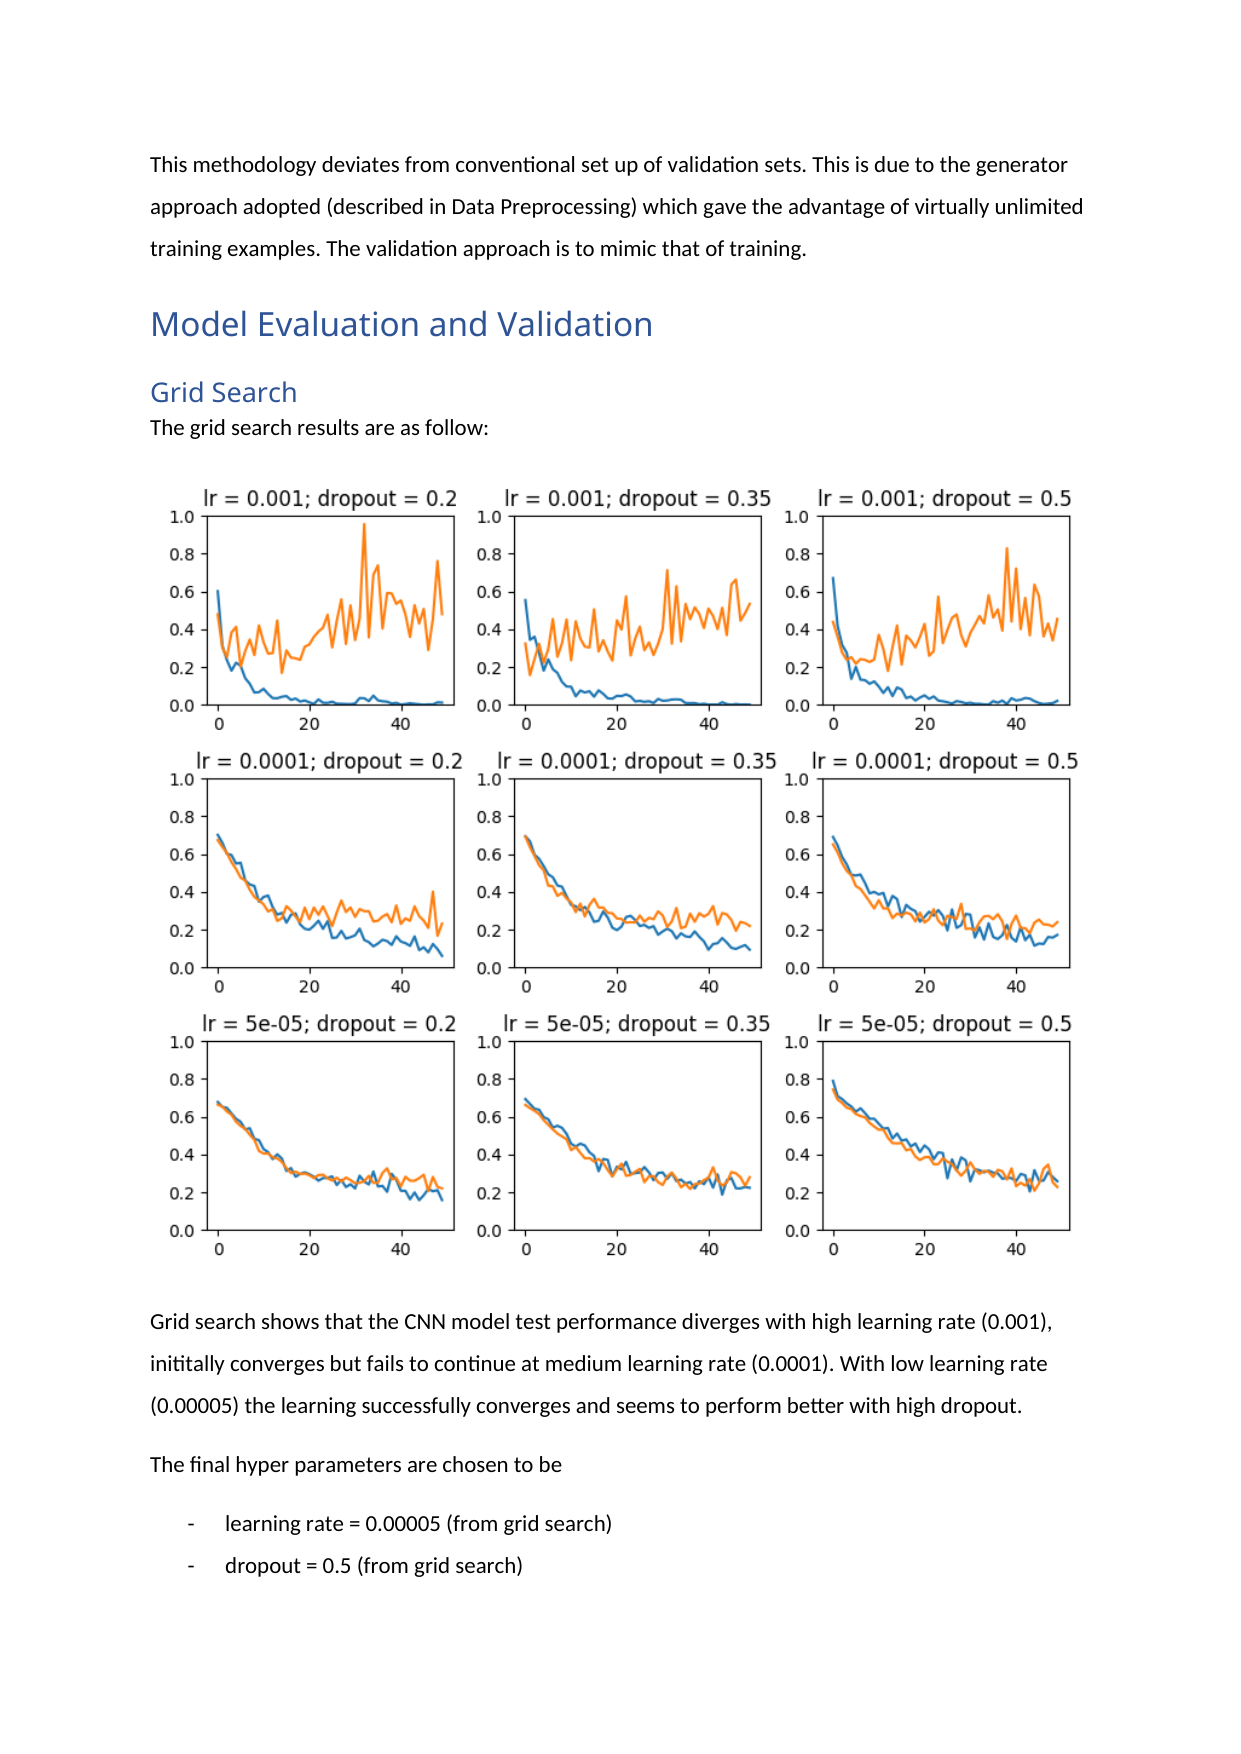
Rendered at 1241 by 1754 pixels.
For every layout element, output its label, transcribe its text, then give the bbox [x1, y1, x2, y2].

text Grid search shows that the CNN model test performance diverges with high learning rate (0.001), inititally converges but fails to continue at medium learning rate (0.0001). With low learning rate (0.00005) the learning successfully converges and seems to perform better with high dropout. [150, 1307, 1090, 1419]
subtitle Model Evaluation and Validation [150, 301, 1090, 346]
text This methodology deviates from conventional set up of validation sets. This is due to the generator approach adopted (described in Data Preprocessing) which gave the advantage of virtually unlimited training examples. The validation approach is to mimic that of training. [150, 150, 1090, 262]
list learning rate = 0.00005 (from grid search) [187, 1509, 1090, 1537]
list dropout = 0.5 (from grid search) [187, 1551, 1090, 1579]
picture [150, 471, 1091, 1277]
subtitle Grid Search [150, 373, 1090, 410]
text The final hyper parameters are chosen to be [150, 1450, 1090, 1478]
text The grid search results are as follow: [150, 413, 1090, 441]
